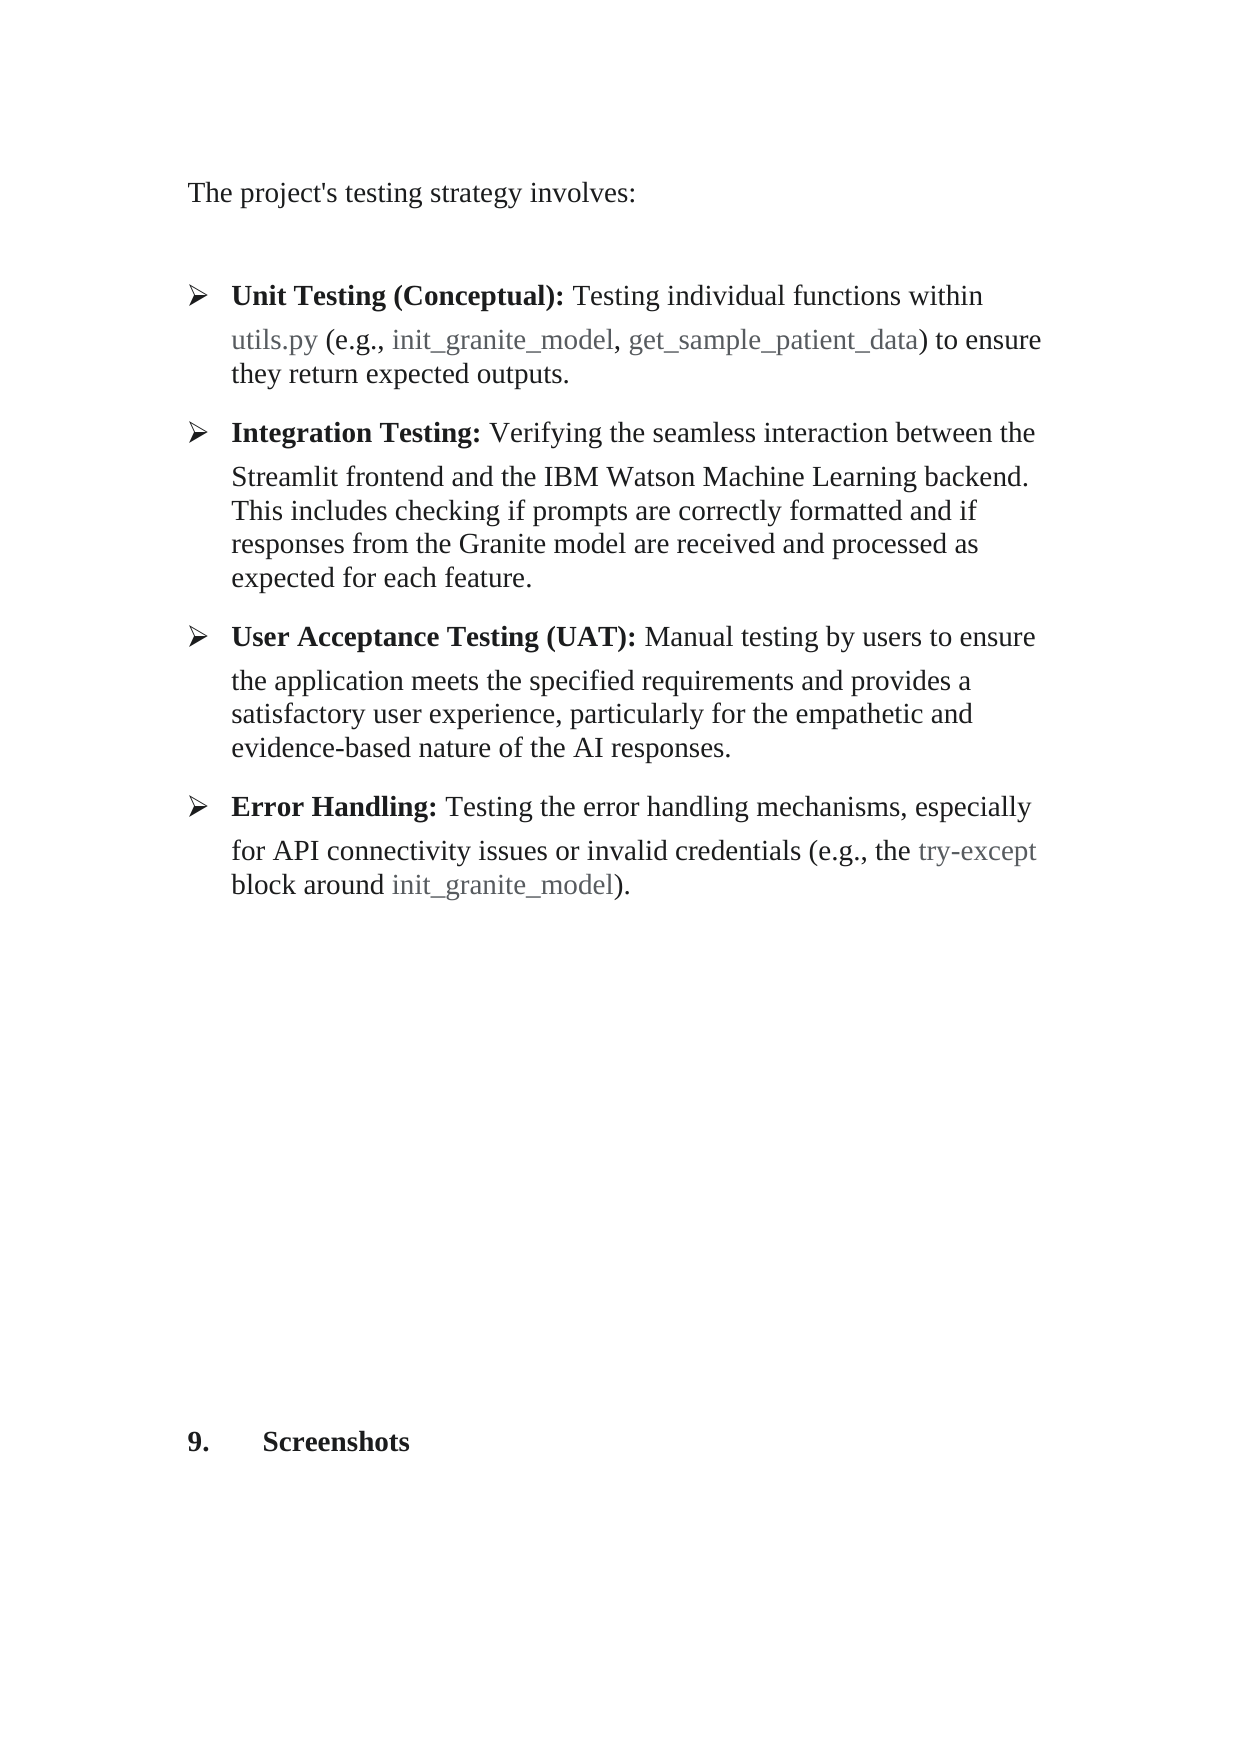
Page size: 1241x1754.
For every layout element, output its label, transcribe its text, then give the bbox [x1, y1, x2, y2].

list Integration Testing: Verifying the seamless interaction between the Streamlit frontend and the IBM Watson Machine Learning backend. This includes checking if prompts are correctly formatted and if responses from the Granite model are received and processed as expected for each feature. [187, 399, 1053, 593]
list Unit Testing (Conceptual): Testing individual functions within utils.py (e.g., init_granite_model, get_sample_patient_data) to ensure they return expected outputs. [187, 262, 1053, 389]
text The project's testing strategy involves: [187, 175, 1053, 209]
list Error Handling: Testing the error handling mechanisms, especially for API connectivity issues or invalid credentials (e.g., the try-except block around init_granite_model). [187, 774, 1053, 901]
subtitle Screenshots [187, 1424, 1053, 1457]
list User Acceptance Testing (UAT): Manual testing by users to ensure the application meets the specified requirements and provides a satisfactory user experience, particularly for the empathetic and evidence-based nature of the AI responses. [187, 603, 1053, 764]
